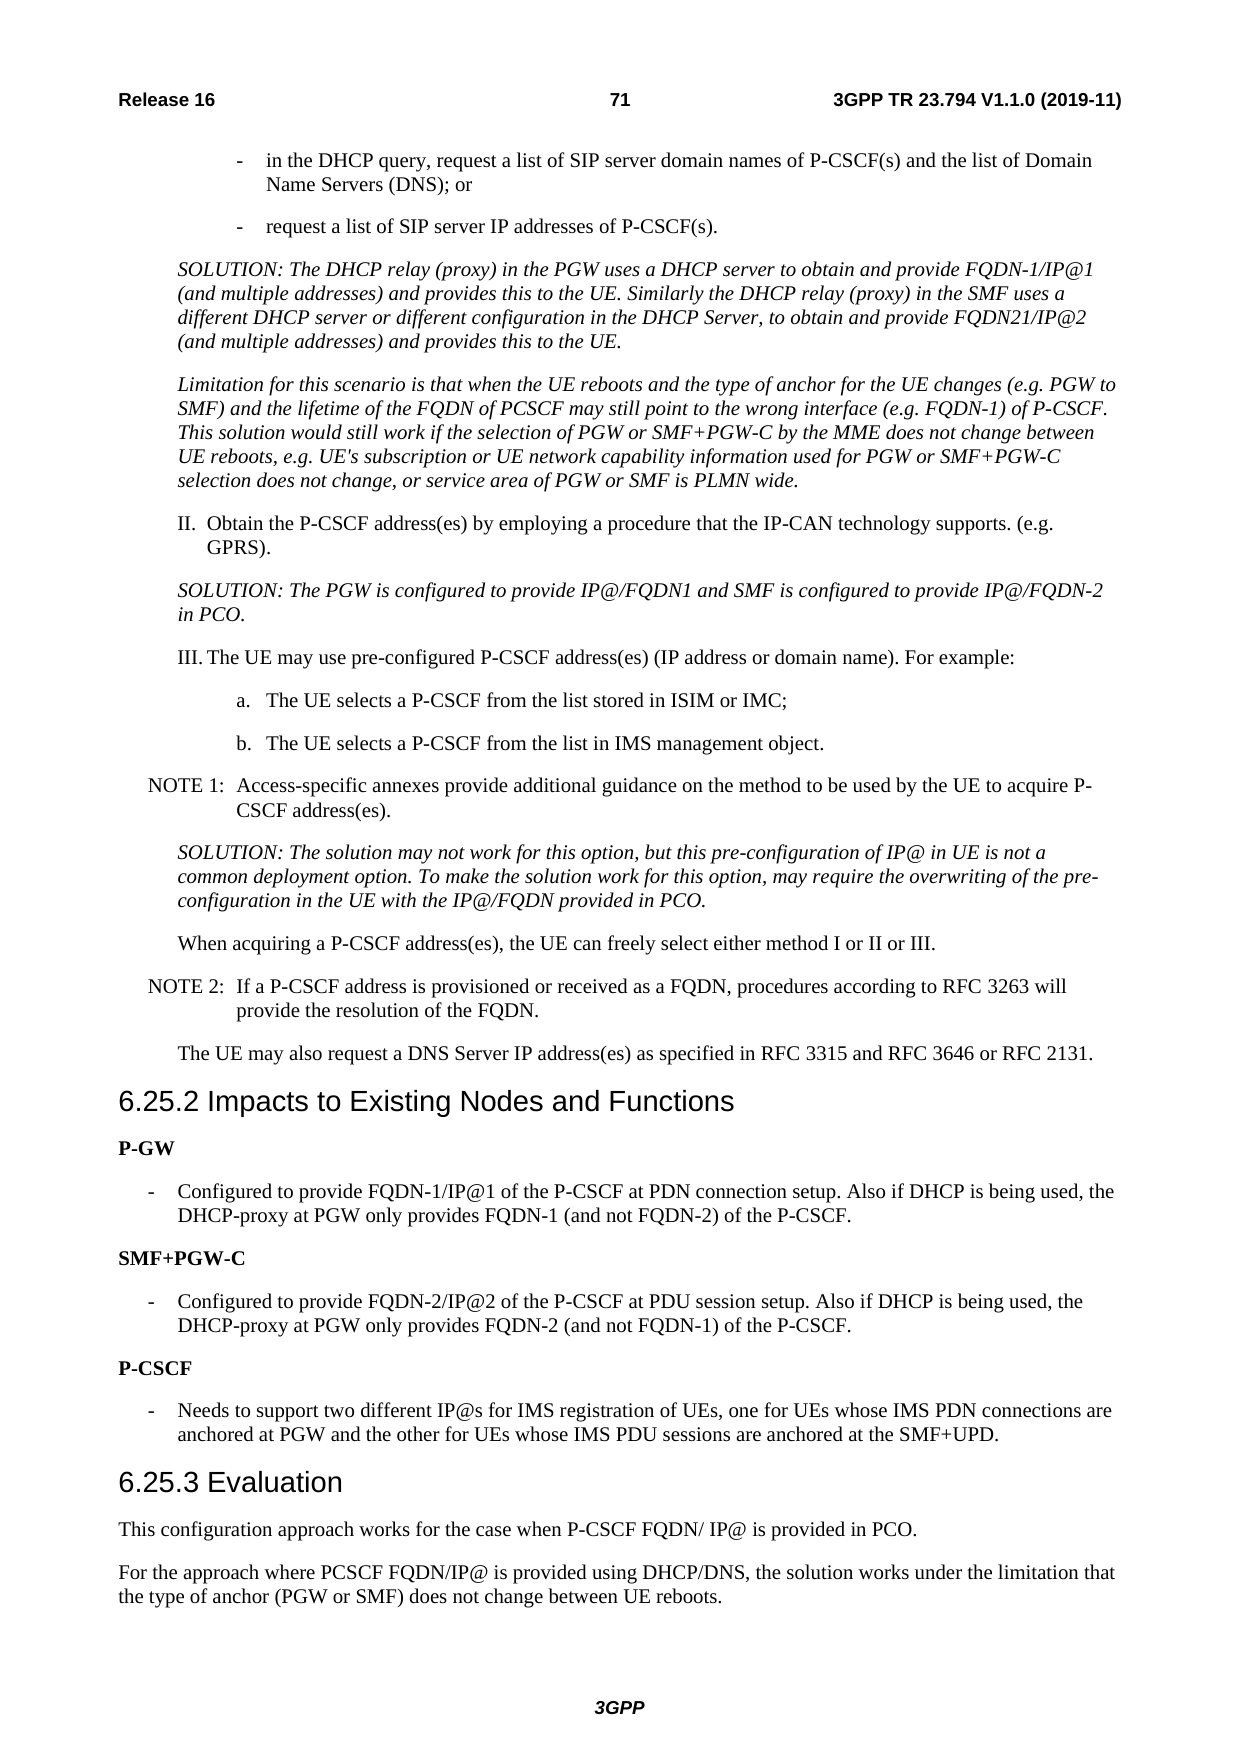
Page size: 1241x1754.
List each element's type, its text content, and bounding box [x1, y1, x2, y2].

text The UE may also request a DNS Server IP address(es) as specified in RFC 3315 and RFC 3646 or RFC 2131. [148, 1041, 1122, 1065]
text NOTE 1: Access-specific annexes provide additional guidance on the method to be used by the UE to acquire P-CSCF address(es). [148, 773, 1122, 822]
text SOLUTION: The solution may not work for this option, but this pre-configuration of IP@ in UE is not a common deployment option. To make the solution work for this option, may require the overwriting of the pre-configuration in the UE with the IP@/FQDN provided in PCO. [148, 840, 1122, 912]
text - Configured to provide FQDN-1/IP@1 of the P-CSCF at PDN connection setup. Also if DHCP is being used, the DHCP-proxy at PGW only provides FQDN-1 (and not FQDN-2) of the P-CSCF. [148, 1179, 1122, 1227]
text III. The UE may use pre-configured P-CSCF address(es) (IP address or domain name). For example: [177, 645, 1122, 669]
text - request a list of SIP server IP addresses of P-CSCF(s). [236, 214, 1122, 238]
subtitle 6.25.3 Evaluation [118, 1465, 1122, 1499]
text II. Obtain the P-CSCF address(es) by employing a procedure that the IP-CAN technology supports. (e.g. GPRS). [177, 511, 1122, 559]
text - Needs to support two different IP@s for IMS registration of UEs, one for UEs whose IMS PDN connections are anchored at PGW and the other for UEs whose IMS PDU sessions are anchored at the SMF+UPD. [148, 1398, 1122, 1446]
text SMF+PGW-C [118, 1246, 1122, 1270]
text a. The UE selects a P-CSCF from the list stored in ISIM or IMC; [236, 688, 1122, 712]
text SOLUTION: The DHCP relay (proxy) in the PGW uses a DHCP server to obtain and provide FQDN-1/IP@1 (and multiple addresses) and provides this to the UE. Similarly the DHCP relay (proxy) in the SMF uses a different DHCP server or different configuration in the DHCP Server, to obtain and provide FQDN21/IP@2 (and multiple addresses) and provides this to the UE. [148, 257, 1122, 353]
text - Configured to provide FQDN-2/IP@2 of the P-CSCF at PDU session setup. Also if DHCP is being used, the DHCP-proxy at PGW only provides FQDN-2 (and not FQDN-1) of the P-CSCF. [148, 1288, 1122, 1337]
text Limitation for this scenario is that when the UE reboots and the type of anchor for the UE changes (e.g. PGW to SMF) and the lifetime of the FQDN of PCSCF may still point to the wrong interface (e.g. FQDN-1) of P-CSCF. This solution would still work if the selection of PGW or SMF+PGW-C by the MME does not change between UE reboots, e.g. UE's subscription or UE network capability information used for PGW or SMF+PGW-C selection does not change, or service area of PGW or SMF is PLMN wide. [148, 372, 1122, 492]
text For the approach where PCSCF FQDN/IP@ is provided using DHCP/DNS, the solution works under the limitation that the type of anchor (PGW or SMF) does not change between UE reboots. [118, 1560, 1122, 1608]
text b. The UE selects a P-CSCF from the list in IMS management object. [236, 731, 1122, 755]
text P-GW [118, 1136, 1122, 1160]
text NOTE 2: If a P-CSCF address is provisioned or received as a FQDN, procedures according to RFC 3263 will provide the resolution of the FQDN. [148, 974, 1122, 1022]
text - in the DHCP query, request a list of SIP server domain names of P-CSCF(s) and the list of Domain Name Servers (DNS); or [236, 147, 1122, 196]
text This configuration approach works for the case when P-CSCF FQDN/ IP@ is provided in PCO. [118, 1517, 1122, 1541]
text When acquiring a P-CSCF address(es), the UE can freely select either method I or II or III. [148, 931, 1122, 955]
subtitle 6.25.2 Impacts to Existing Nodes and Functions [118, 1084, 1122, 1117]
text SOLUTION: The PGW is configured to provide IP@/FQDN1 and SMF is configured to provide IP@/FQDN-2 in PCO. [148, 578, 1122, 626]
text P-CSCF [118, 1355, 1122, 1379]
